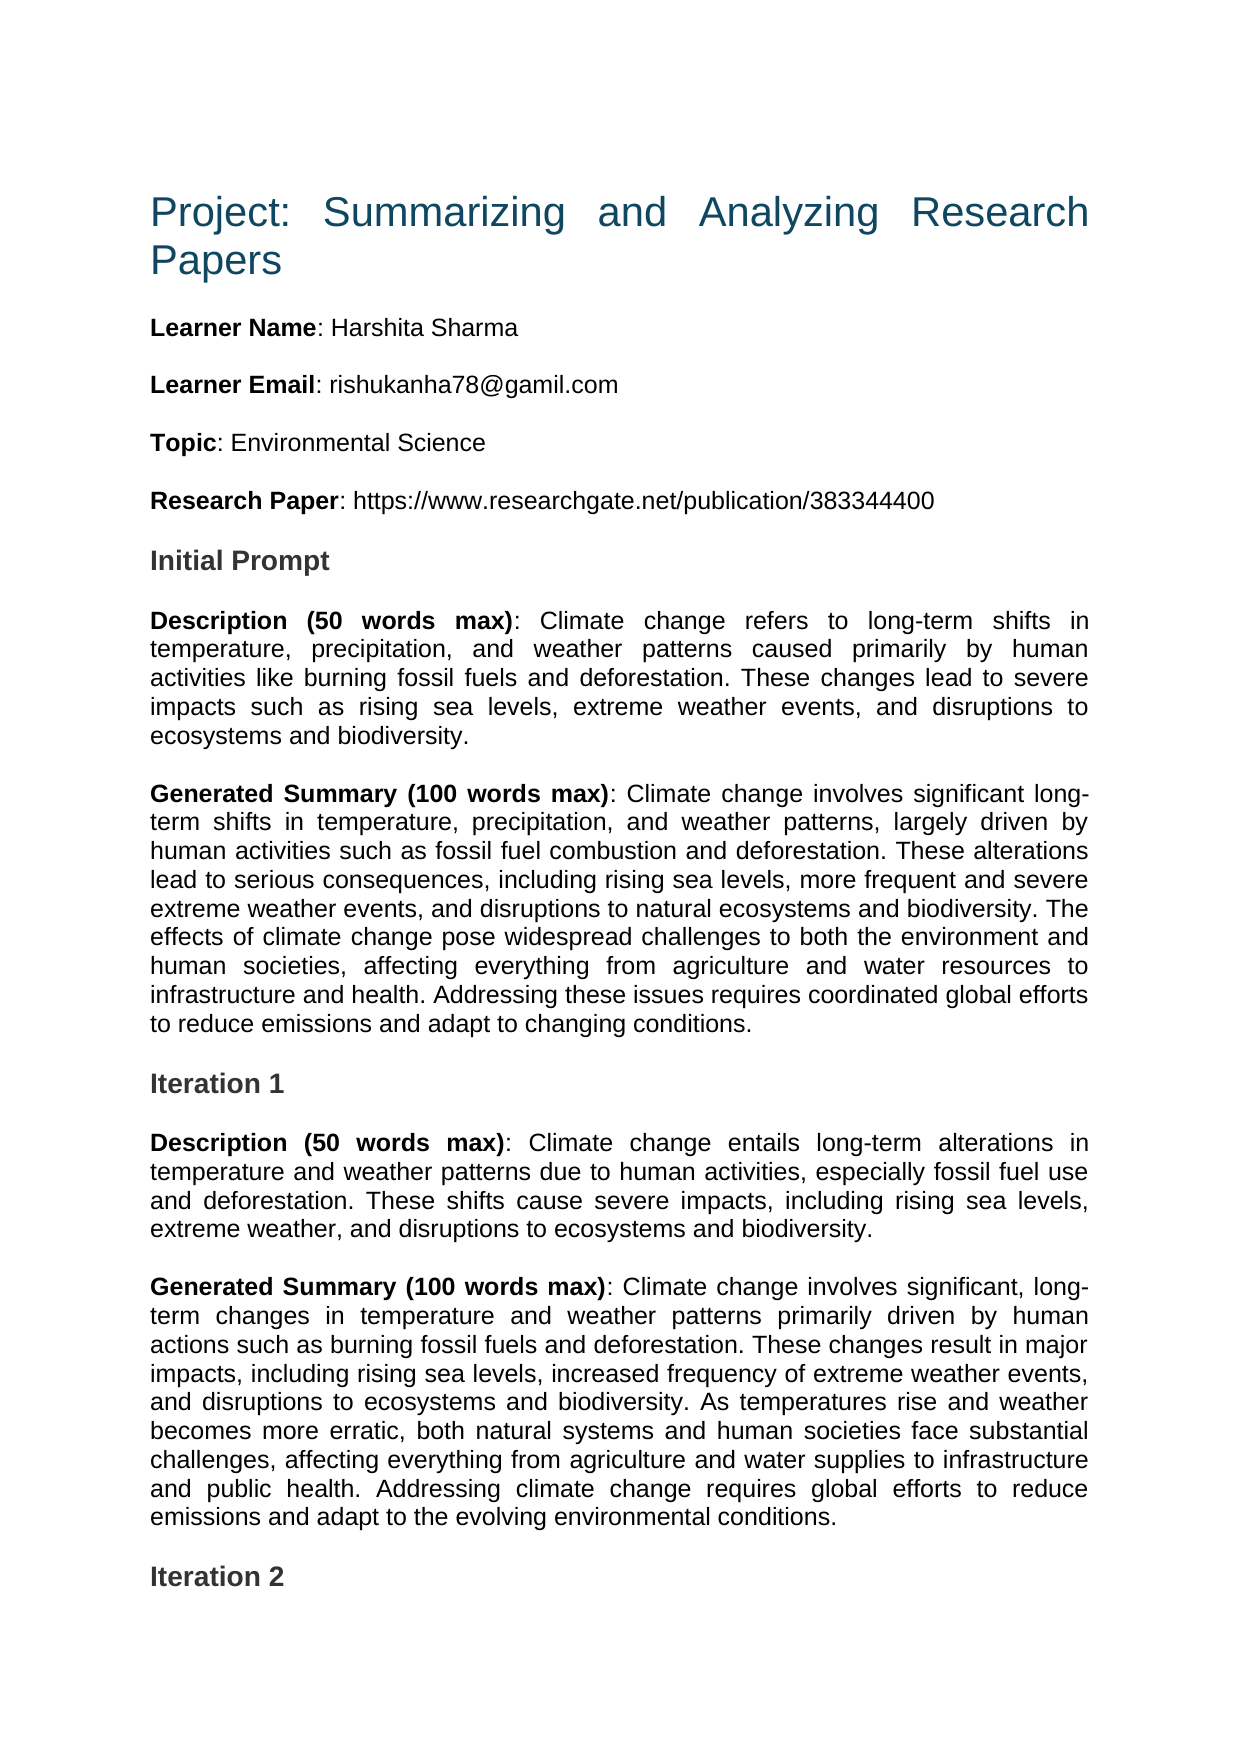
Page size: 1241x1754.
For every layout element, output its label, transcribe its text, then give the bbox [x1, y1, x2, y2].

subtitle Iteration 2 [150, 1560, 1090, 1593]
text Description (50 words max): Climate change entails long-term alterations in temperature and weather patterns due to human activities, especially fossil fuel use and deforestation. These shifts cause severe impacts, including rising sea levels, extreme weather, and disruptions to ecosystems and biodiversity. [150, 1128, 1090, 1243]
subtitle Project: Summarizing and Analyzing Research Papers [150, 187, 1090, 283]
text Generated Summary (100 words max): Climate change involves significant, long-term changes in temperature and weather patterns primarily driven by human actions such as burning fossil fuels and deforestation. These changes result in major impacts, including rising sea levels, increased frequency of extreme weather events, and disruptions to ecosystems and biodiversity. As temperatures rise and weather becomes more erratic, both natural systems and human societies face substantial challenges, affecting everything from agriculture and water supplies to infrastructure and public health. Addressing climate change requires global efforts to reduce emissions and adapt to the evolving environmental conditions. [150, 1272, 1090, 1531]
subtitle Initial Prompt [150, 544, 1090, 577]
text Learner Email: rishukanha78@gamil.com [150, 370, 1090, 399]
text Research Paper: https://www.researchgate.net/publication/383344400 [150, 486, 1090, 515]
text Learner Name: Harshita Sharma [150, 312, 1090, 341]
text Description (50 words max): Climate change refers to long-term shifts in temperature, precipitation, and weather patterns caused primarily by human activities like burning fossil fuels and deforestation. These changes lead to severe impacts such as rising sea levels, extreme weather events, and disruptions to ecosystems and biodiversity. [150, 606, 1090, 749]
text Generated Summary (100 words max): Climate change involves significant long-term shifts in temperature, precipitation, and weather patterns, largely driven by human activities such as fossil fuel combustion and deforestation. These alterations lead to serious consequences, including rising sea levels, more frequent and severe extreme weather events, and disruptions to natural ecosystems and biodiversity. The effects of climate change pose widespread challenges to both the environment and human societies, affecting everything from agriculture and water resources to infrastructure and health. Addressing these issues requires coordinated global efforts to reduce emissions and adapt to changing conditions. [150, 779, 1090, 1037]
subtitle Iteration 1 [150, 1067, 1090, 1099]
text Topic: Environmental Science [150, 428, 1090, 457]
